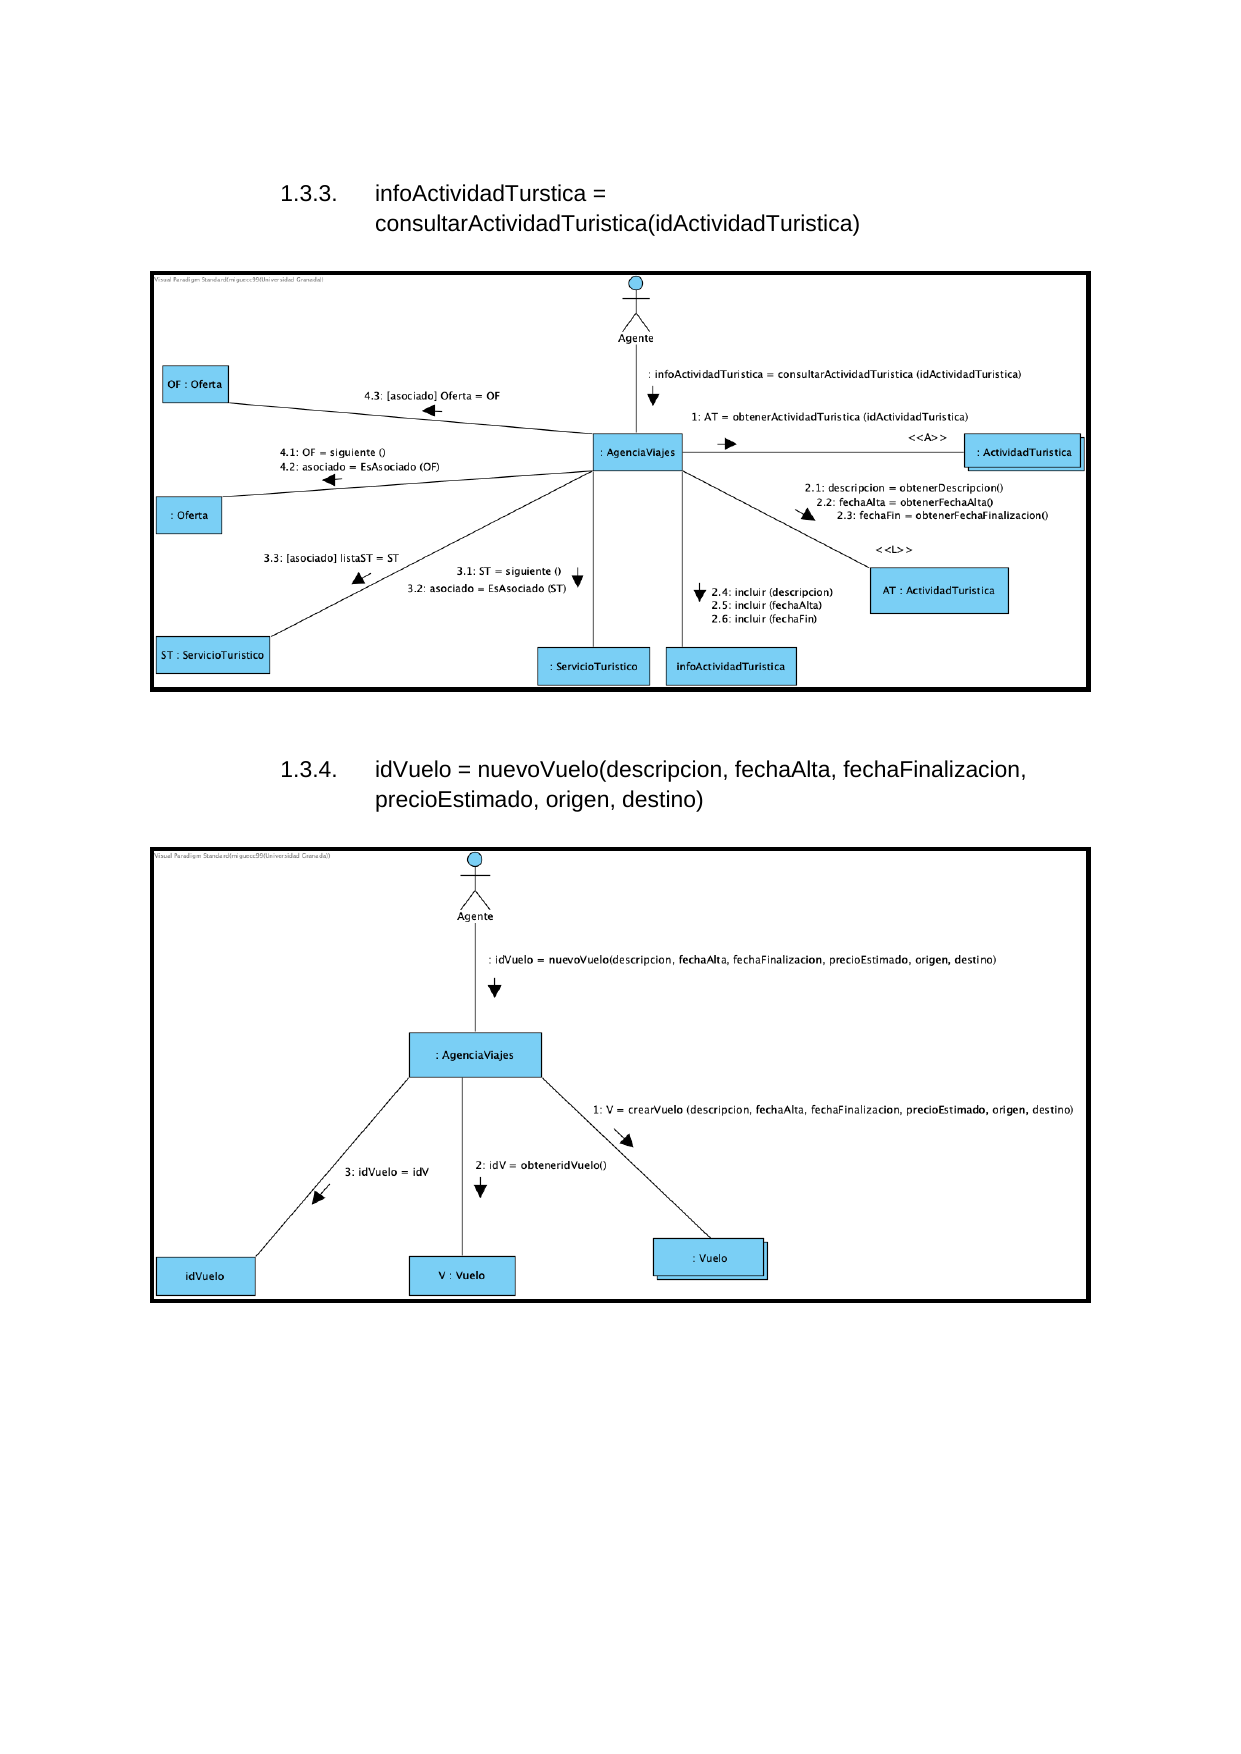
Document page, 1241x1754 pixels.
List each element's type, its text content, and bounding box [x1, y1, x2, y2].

list infoActividadTurstica = consultarActividadTuristica(idActividadTuristica) [337, 180, 1090, 237]
picture [154, 851, 1086, 1299]
list idVuelo = nuevoVuelo(descripcion, fechaAlta, fechaFinalizacion, precioEstimado, origen, destino) [337, 756, 1090, 812]
picture [154, 275, 1086, 687]
